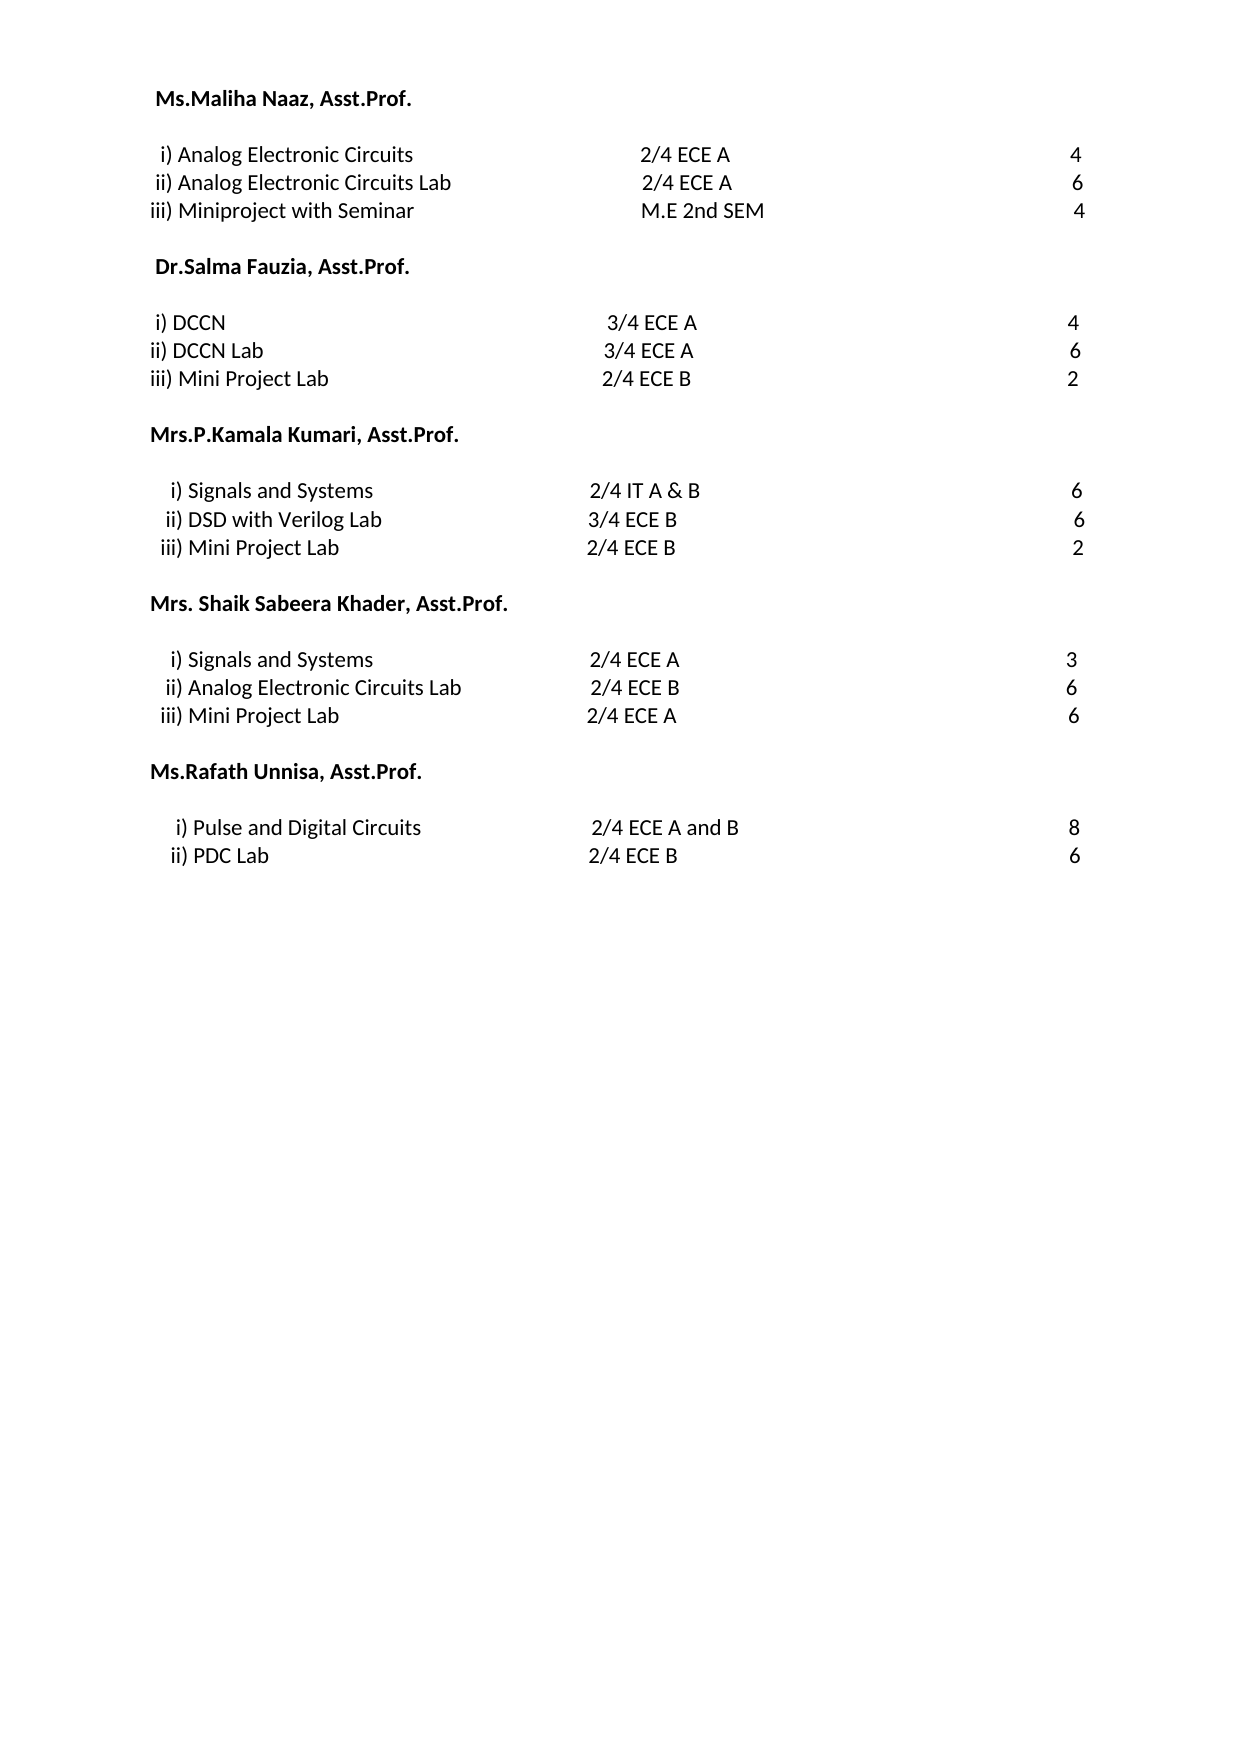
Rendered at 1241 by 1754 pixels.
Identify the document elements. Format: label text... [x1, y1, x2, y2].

text Ms.Maliha Naaz, Asst.Prof. [150, 84, 1090, 112]
text Mrs.P.Kamala Kumari, Asst.Prof. [150, 421, 1090, 449]
text iii) Mini Project Lab 2/4 ECE A 6 [150, 701, 1090, 729]
text ii) PDC Lab 2/4 ECE B 6 [150, 841, 1090, 869]
text ii) DCCN Lab 3/4 ECE A 6 iii) Mini Project Lab 2/4 ECE B 2 [150, 337, 1090, 393]
text i) Analog Electronic Circuits 2/4 ECE A 4 [150, 140, 1090, 168]
text Dr.Salma Fauzia, Asst.Prof. [150, 252, 1090, 281]
text iii) Mini Project Lab 2/4 ECE B 2 [150, 533, 1090, 561]
text Ms.Rafath Unnisa, Asst.Prof. [150, 757, 1090, 785]
text i) Signals and Systems 2/4 IT A & B 6 [150, 477, 1090, 505]
text Mrs. Shaik Sabeera Khader, Asst.Prof. [150, 589, 1090, 617]
text ii) Analog Electronic Circuits Lab 2/4 ECE A 6 iii) Miniproject with Seminar M.E 2nd SEM 4 [150, 168, 1090, 224]
text i) Pulse and Digital Circuits 2/4 ECE A and B 8 [150, 813, 1090, 841]
text i) Signals and Systems 2/4 ECE A 3 [150, 645, 1090, 673]
text i) DCCN 3/4 ECE A 4 [150, 308, 1090, 337]
text ii) DSD with Verilog Lab 3/4 ECE B 6 [150, 505, 1090, 533]
text ii) Analog Electronic Circuits Lab 2/4 ECE B 6 [150, 673, 1090, 701]
